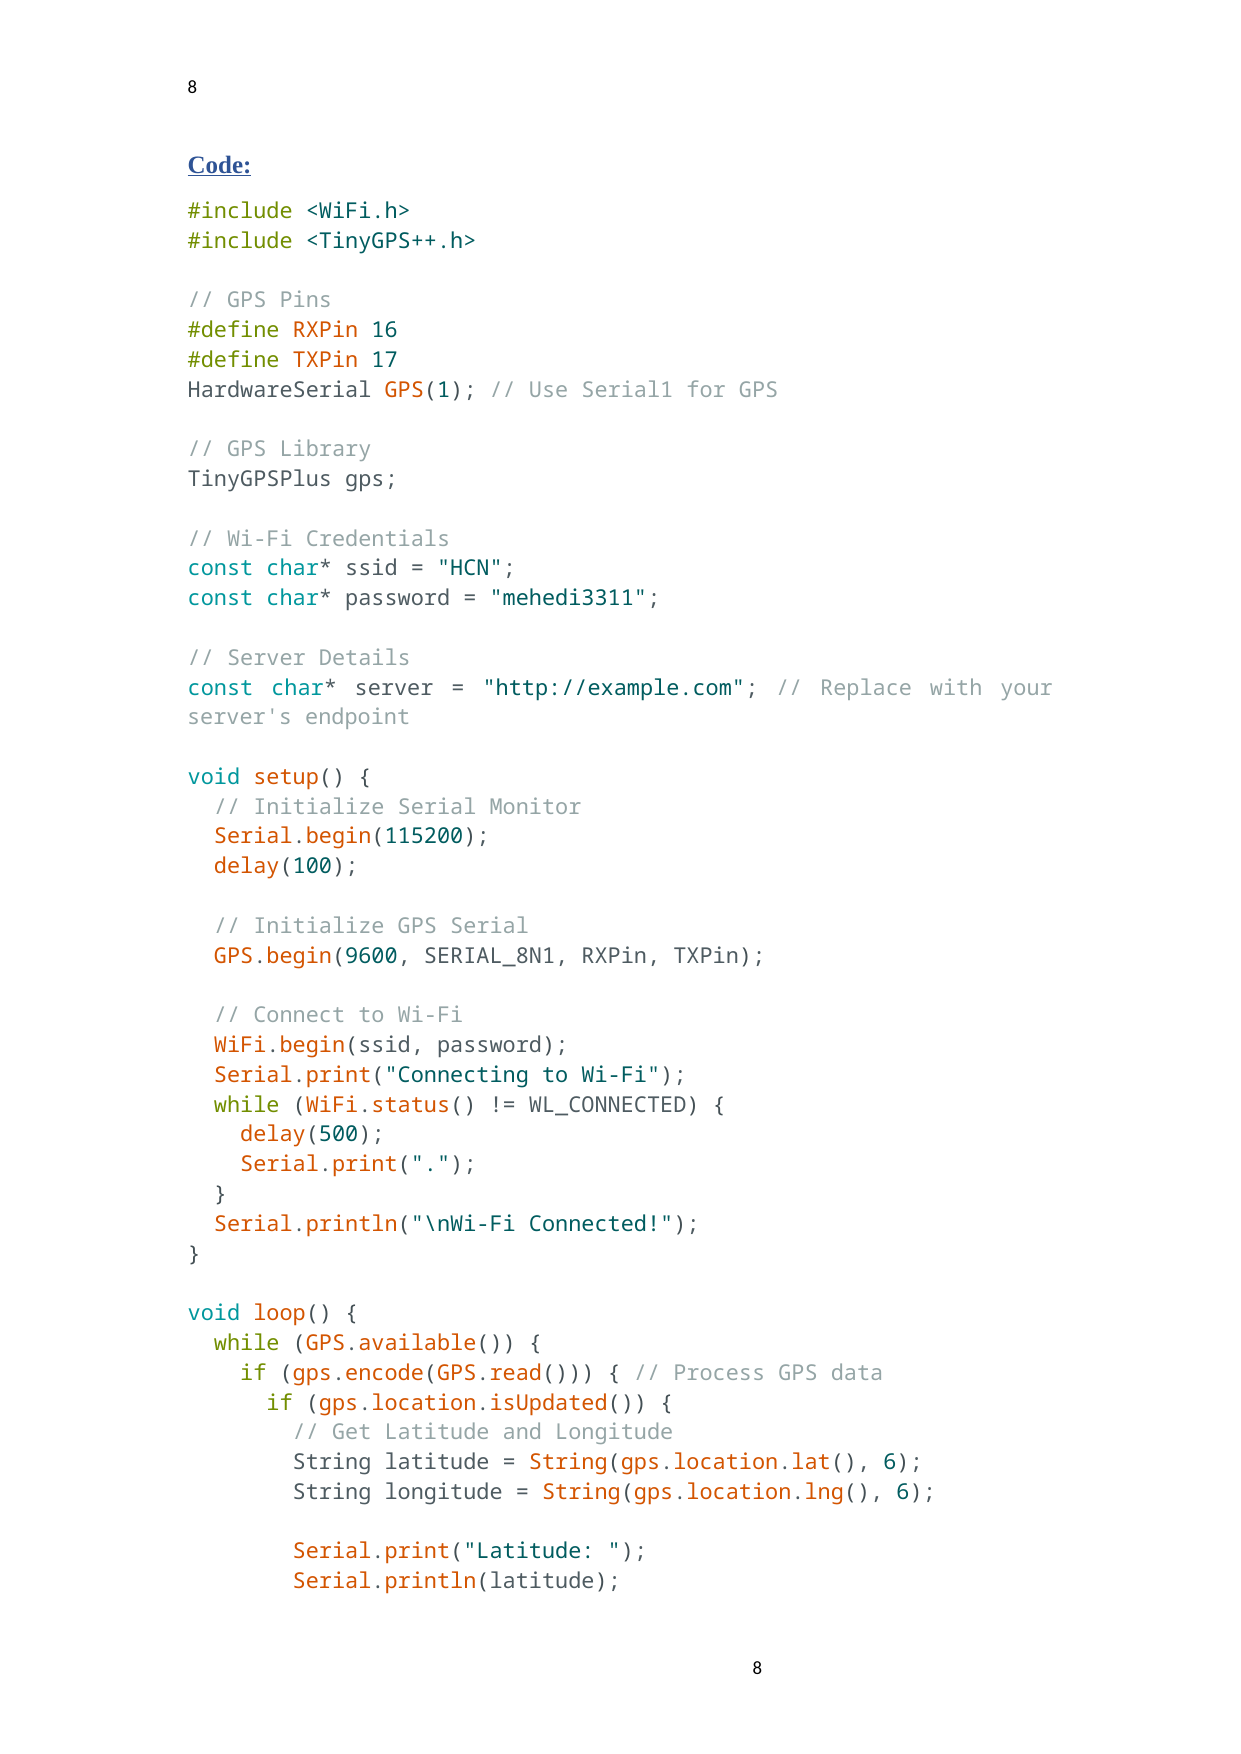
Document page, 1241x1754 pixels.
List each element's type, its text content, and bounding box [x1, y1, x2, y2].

text const char* password = "mehedi3311"; [187, 582, 1053, 612]
text void loop() { [187, 1297, 1053, 1327]
text delay(500); [187, 1118, 1053, 1148]
text // GPS Library [187, 433, 1053, 463]
text Serial.begin(115200); [187, 820, 1053, 850]
text while (GPS.available()) { [187, 1327, 1053, 1357]
text if (gps.encode(GPS.read())) { // Process GPS data [187, 1357, 1053, 1386]
text Serial.print("."); [187, 1148, 1053, 1178]
text } [187, 1237, 1053, 1267]
text Serial.println(latitude); [187, 1565, 1053, 1595]
text while (WiFi.status() != WL_CONNECTED) { [187, 1088, 1053, 1118]
text TinyGPSPlus gps; [187, 463, 1053, 493]
text GPS.begin(9600, SERIAL_8N1, RXPin, TXPin); [187, 939, 1053, 969]
text const char* server = "http://example.com"; // Replace with your server's endpoint [187, 671, 1053, 731]
text Serial.println("\nWi-Fi Connected!"); [187, 1208, 1053, 1237]
text #include <TinyGPS++.h> [187, 224, 1053, 254]
text // GPS Pins [187, 284, 1053, 314]
text #include <WiFi.h> [187, 195, 1053, 224]
text // Initialize GPS Serial [187, 910, 1053, 939]
text } [187, 1178, 1053, 1208]
text if (gps.location.isUpdated()) { [187, 1386, 1053, 1416]
text String latitude = String(gps.location.lat(), 6); [187, 1446, 1053, 1476]
text Serial.print("Connecting to Wi-Fi"); [187, 1059, 1053, 1088]
text #define TXPin 17 [187, 344, 1053, 373]
text const char* ssid = "HCN"; [187, 552, 1053, 582]
text // Get Latitude and Longitude [187, 1416, 1053, 1446]
text // Initialize Serial Monitor [187, 791, 1053, 820]
text void setup() { [187, 761, 1053, 791]
text // Connect to Wi-Fi [187, 999, 1053, 1029]
text #define RXPin 16 [187, 314, 1053, 344]
text HardwareSerial GPS(1); // Use Serial1 for GPS [187, 373, 1053, 403]
text WiFi.begin(ssid, password); [187, 1029, 1053, 1059]
text String longitude = String(gps.location.lng(), 6); [187, 1476, 1053, 1506]
text delay(100); [187, 850, 1053, 880]
text // Server Details [187, 642, 1053, 671]
text // Wi-Fi Credentials [187, 522, 1053, 552]
text Serial.print("Latitude: "); [187, 1535, 1053, 1565]
text Code: [187, 150, 1117, 179]
